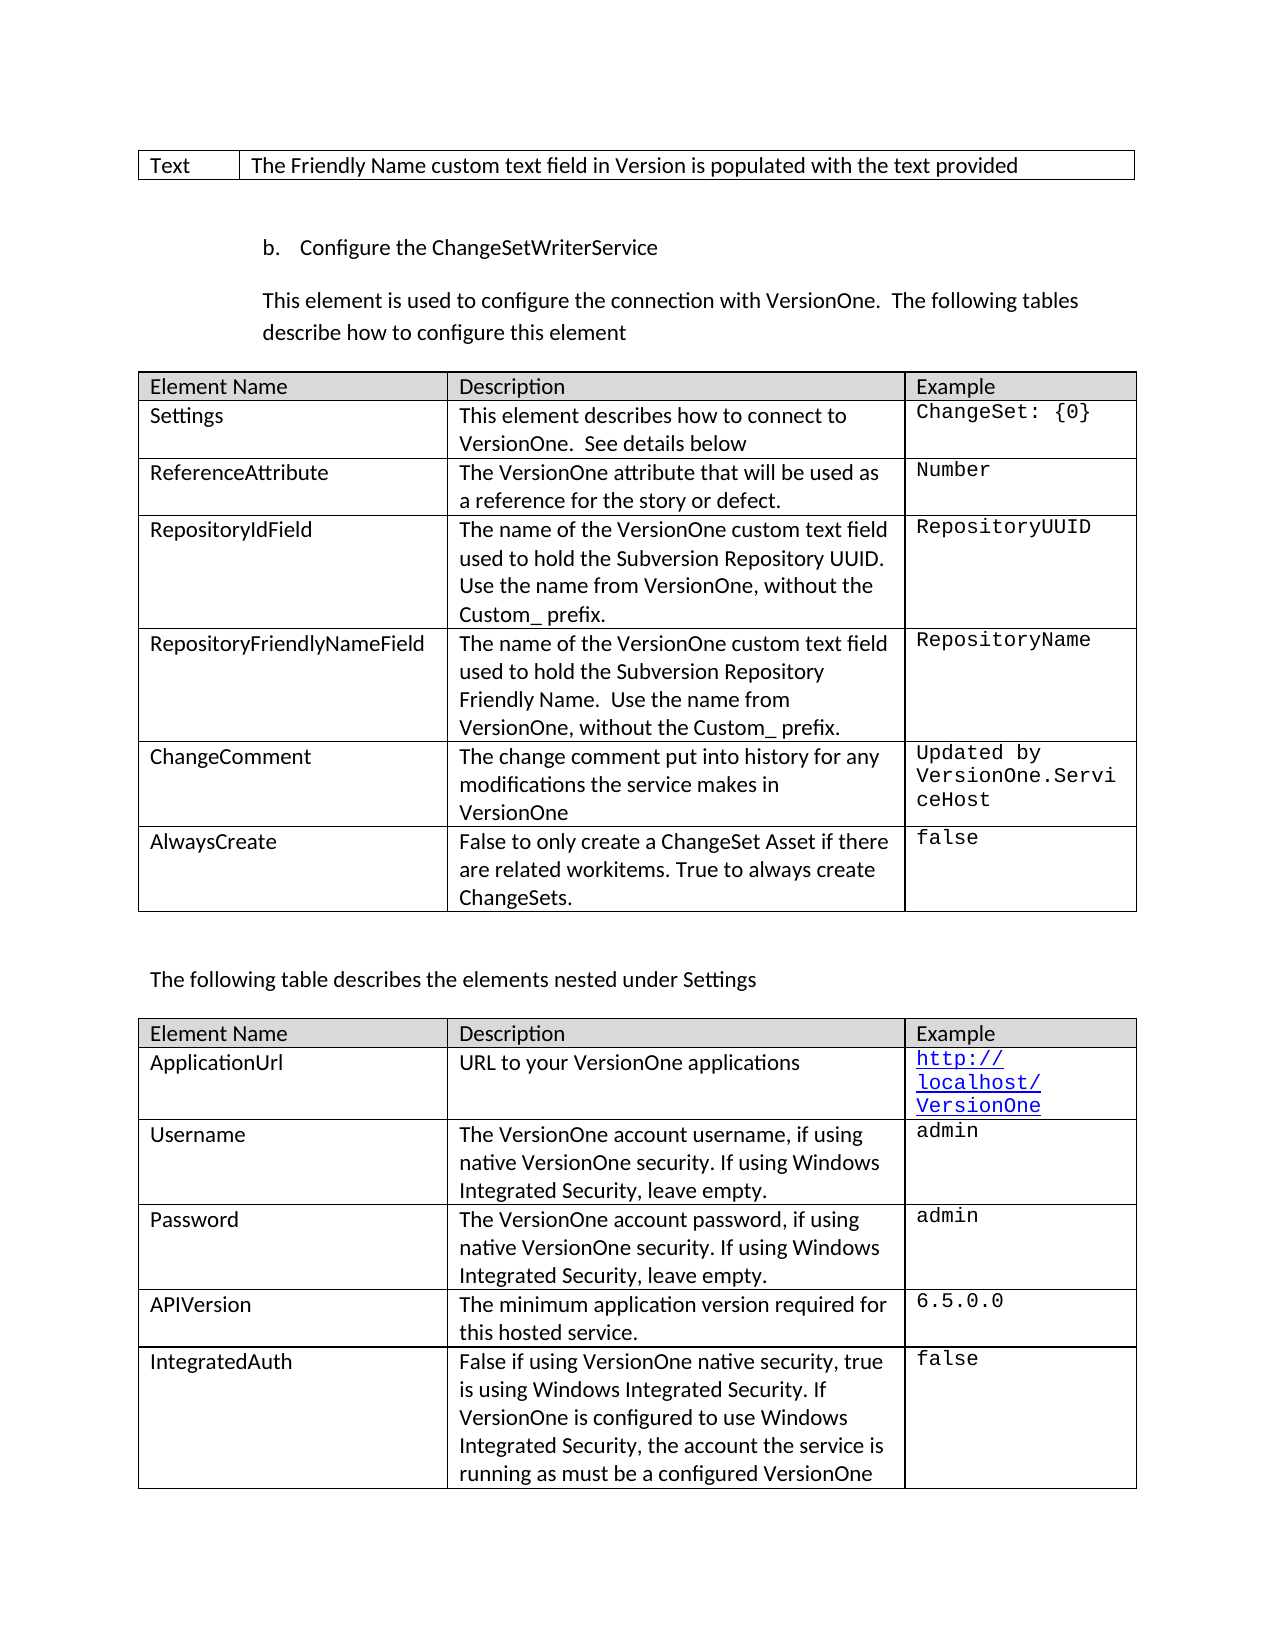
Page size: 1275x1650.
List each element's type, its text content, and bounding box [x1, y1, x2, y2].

table_cell AlwaysCreate [139, 827, 447, 911]
table_cell The VersionOne account password, if using native VersionOne security. If using Windows Integrated Security, leave empty. [448, 1205, 904, 1289]
table_cell RepositoryIdField [139, 516, 447, 628]
table_header Example [906, 1019, 1136, 1047]
table_cell RepositoryUUID [906, 516, 1136, 628]
table_cell false [906, 1348, 1136, 1488]
table_cell Updated by VersionOne.ServiceHost [906, 742, 1136, 826]
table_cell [448, 1348, 904, 1488]
table_cell Username [139, 1120, 447, 1204]
table_cell IntegratedAuth [139, 1348, 447, 1488]
table_header Description [448, 1019, 904, 1047]
text This element is used to configure the connection with VersionOne. The following tables describe how to configure this element [262, 286, 1125, 346]
table_cell Password [139, 1205, 447, 1289]
table_cell RepositoryFriendlyNameField [139, 629, 447, 741]
table_header Element Name [139, 1019, 447, 1047]
table_cell admin [906, 1205, 1136, 1289]
table_cell APIVersion [139, 1290, 447, 1346]
table_cell RepositoryName [906, 629, 1136, 741]
table_cell The name of the VersionOne custom text field used to hold the Subversion Repository Friendly Name. Use the name from VersionOne, without the Custom_ prefix. [448, 629, 904, 741]
table_cell The change comment put into history for any modifications the service makes in VersionOne [448, 742, 904, 826]
table_cell The VersionOne account username, if using native VersionOne security. If using Windows Integrated Security, leave empty. [448, 1120, 904, 1204]
table_cell The Friendly Name custom text field in Version is populated with the text provided [240, 151, 1134, 179]
table_cell ApplicationUrl [139, 1048, 447, 1119]
table_cell admin [906, 1120, 1136, 1204]
table_cell This element describes how to connect to VersionOne. See details below [448, 401, 904, 457]
table_cell The name of the VersionOne custom text field used to hold the Subversion Repository UUID. Use the name from VersionOne, without the Custom_ prefix. [448, 516, 904, 628]
table_cell URL to your VersionOne applications [448, 1048, 904, 1119]
table_header Description [448, 373, 904, 400]
table_cell Settings [139, 401, 447, 457]
table_cell false [906, 827, 1136, 911]
table_header Example [906, 373, 1136, 400]
table_cell Number [906, 459, 1136, 514]
text The following table describes the elements nested under Settings [150, 965, 1125, 993]
table_cell 6.5.0.0 [906, 1290, 1136, 1346]
table_header Element Name [139, 373, 447, 400]
table_cell ChangeComment [139, 742, 447, 826]
table_cell The VersionOne attribute that will be used as a reference for the story or defect. [448, 459, 904, 514]
table_cell Text [139, 151, 239, 179]
list Configure the ChangeSetWriterService [262, 233, 1125, 261]
table_cell http://localhost/VersionOne [906, 1048, 1136, 1119]
table_cell ReferenceAttribute [139, 459, 447, 514]
table_cell ChangeSet: {0} [906, 401, 1136, 457]
table_cell False to only create a ChangeSet Asset if there are related workitems. True to always create ChangeSets. [448, 827, 904, 911]
table_cell The minimum application version required for this hosted service. [448, 1290, 904, 1346]
